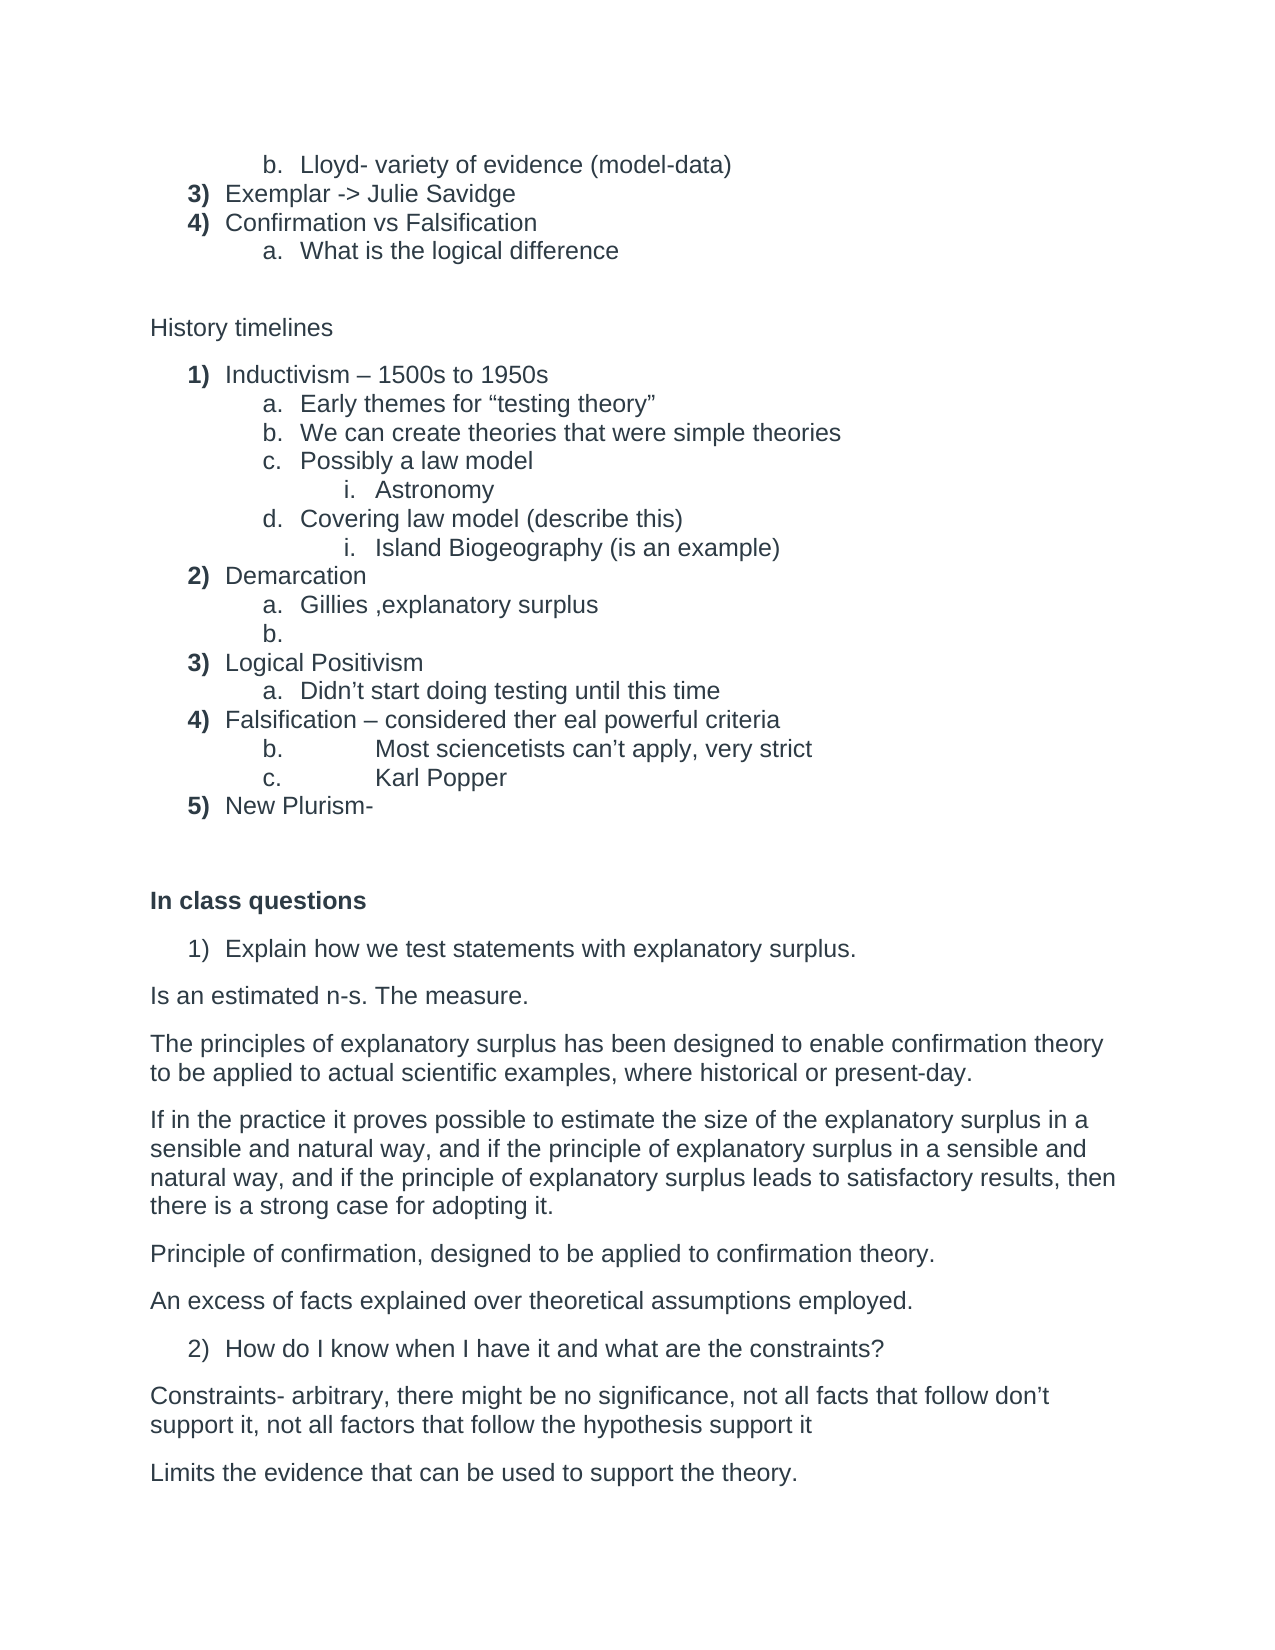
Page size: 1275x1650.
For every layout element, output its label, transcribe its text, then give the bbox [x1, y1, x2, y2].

list Falsification – considered ther eal powerful criteria [187, 705, 1125, 734]
text Constraints- arbitrary, there might be no significance, not all facts that follow don’t support it, not all factors that follow the hypothesis support it [150, 1381, 1125, 1439]
list Astronomy [356, 475, 1125, 504]
list Karl Popper [262, 762, 1125, 791]
text The principles of explanatory surplus has been designed to enable confirmation theory to be applied to actual scientific examples, where historical or present-day. [150, 1029, 1125, 1086]
list Exemplar -> Julie Savidge [187, 179, 1125, 207]
list Covering law model (describe this) [262, 504, 1125, 532]
text History timelines [150, 312, 1125, 341]
list Confirmation vs Falsification [187, 207, 1125, 236]
list New Plurism- [187, 791, 1125, 820]
text Limits the evidence that can be used to support the theory. [150, 1457, 1125, 1486]
text Principle of confirmation, designed to be applied to confirmation theory. [150, 1239, 1125, 1267]
list Demarcation [187, 561, 1125, 590]
list Gillies ,explanatory surplus [262, 590, 1125, 619]
list Inductivism – 1500s to 1950s [187, 360, 1125, 389]
list Most sciencetists can’t apply, very strict [262, 734, 1125, 762]
list Island Biogeography (is an example) [356, 532, 1125, 561]
text If in the practice it proves possible to estimate the size of the explanatory surplus in a sensible and natural way, and if the principle of explanatory surplus in a sensible and natural way, and if the principle of explanatory surplus leads to satisfactory results, then there is a strong case for adopting it. [150, 1105, 1125, 1220]
list Possibly a law model [262, 446, 1125, 475]
list How do I know when I have it and what are the constraints? [187, 1334, 1125, 1362]
text In class questions [150, 886, 1125, 915]
list Lloyd- variety of evidence (model-data) [262, 150, 1125, 179]
text Is an estimated n-s. The measure. [150, 981, 1125, 1010]
list Didn’t start doing testing until this time [262, 676, 1125, 705]
list Explain how we test statements with explanatory surplus. [187, 934, 1125, 962]
list What is the logical difference [262, 236, 1125, 265]
text An excess of facts explained over theoretical assumptions employed. [150, 1286, 1125, 1315]
list We can create theories that were simple theories [262, 417, 1125, 446]
list Early themes for “testing theory” [262, 389, 1125, 417]
list Logical Positivism [187, 647, 1125, 676]
